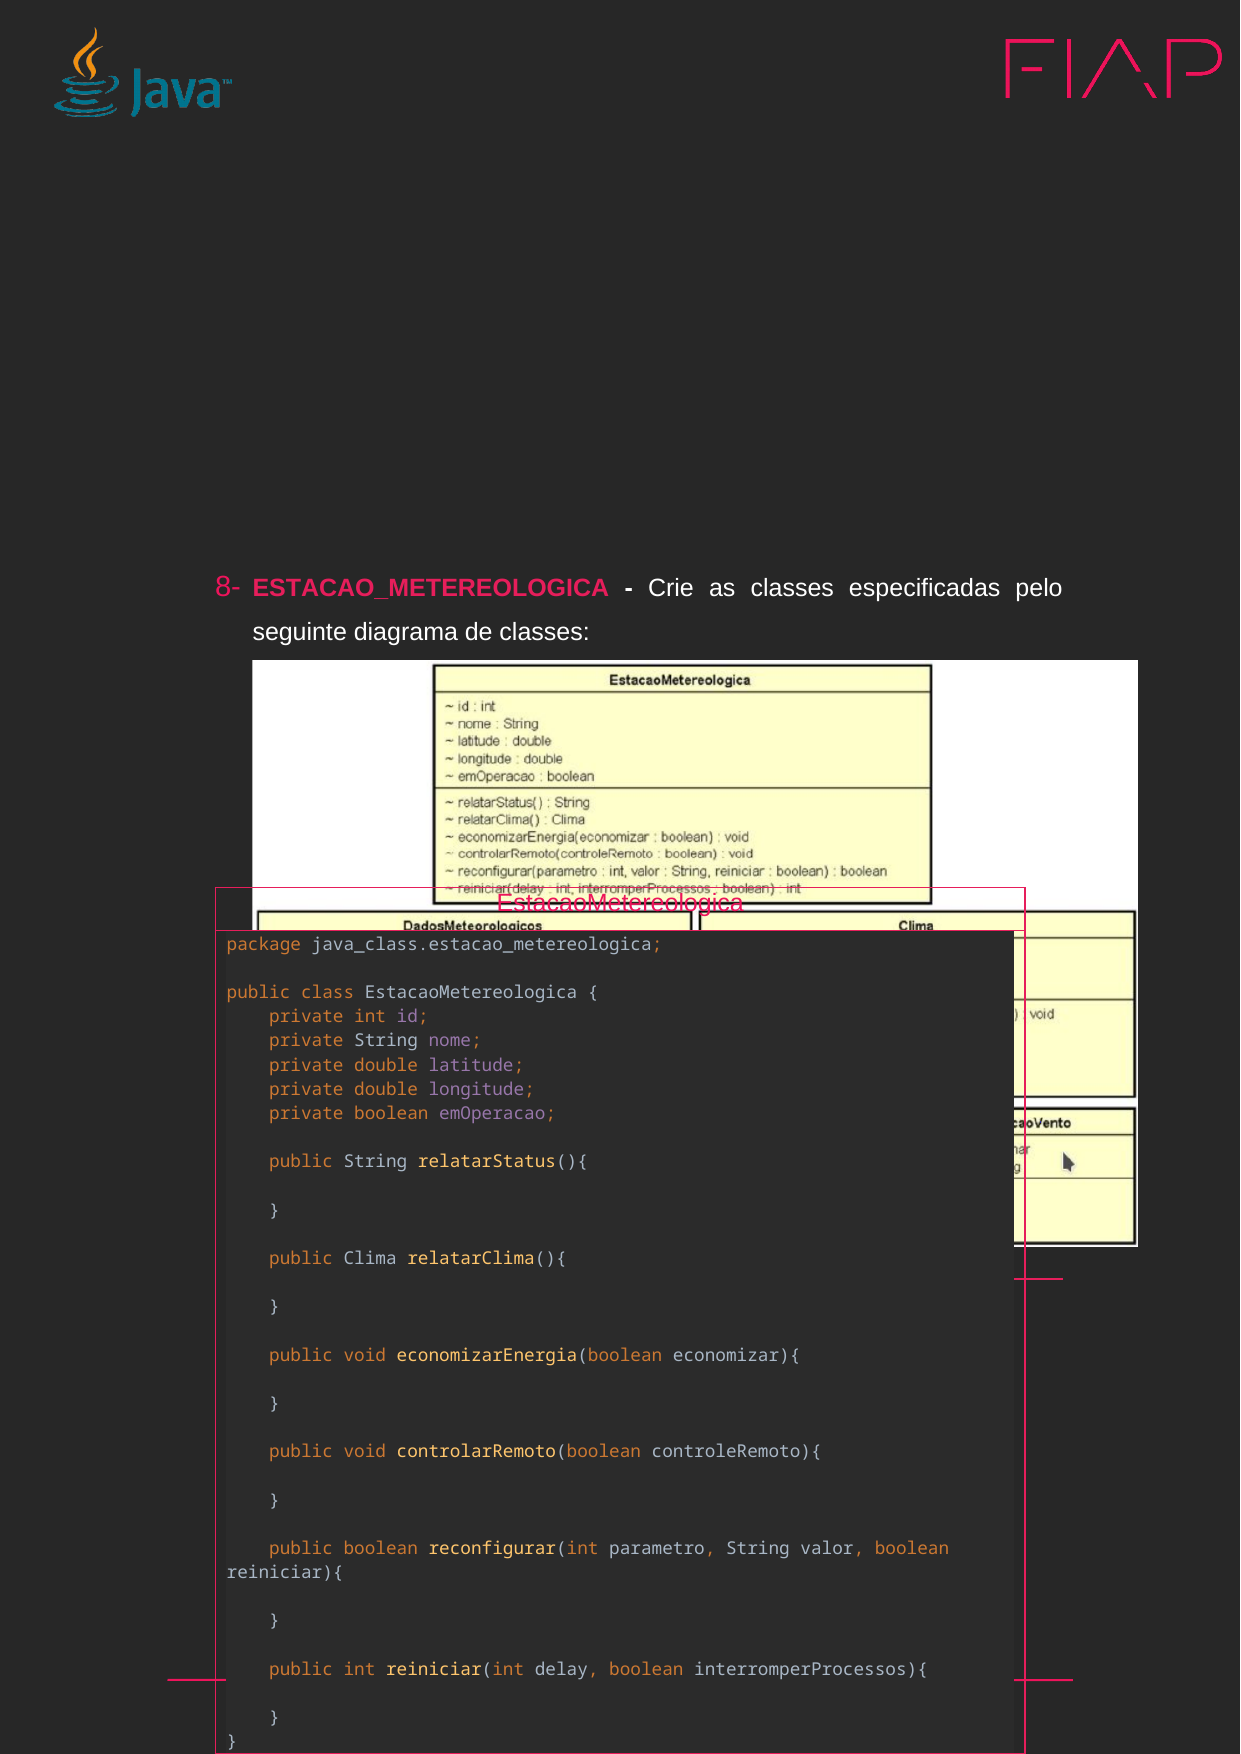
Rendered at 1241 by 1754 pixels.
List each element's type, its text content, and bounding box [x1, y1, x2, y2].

table_header EstacaoMetereologica [216, 888, 1024, 930]
picture [252, 660, 1138, 1247]
picture [47, 18, 239, 122]
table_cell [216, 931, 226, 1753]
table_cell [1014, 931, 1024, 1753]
picture [1005, 39, 1222, 98]
list ESTACAO_METEREOLOGICA - Crie as classes especificadas pelo seguinte diagrama de classes: [215, 569, 1063, 646]
